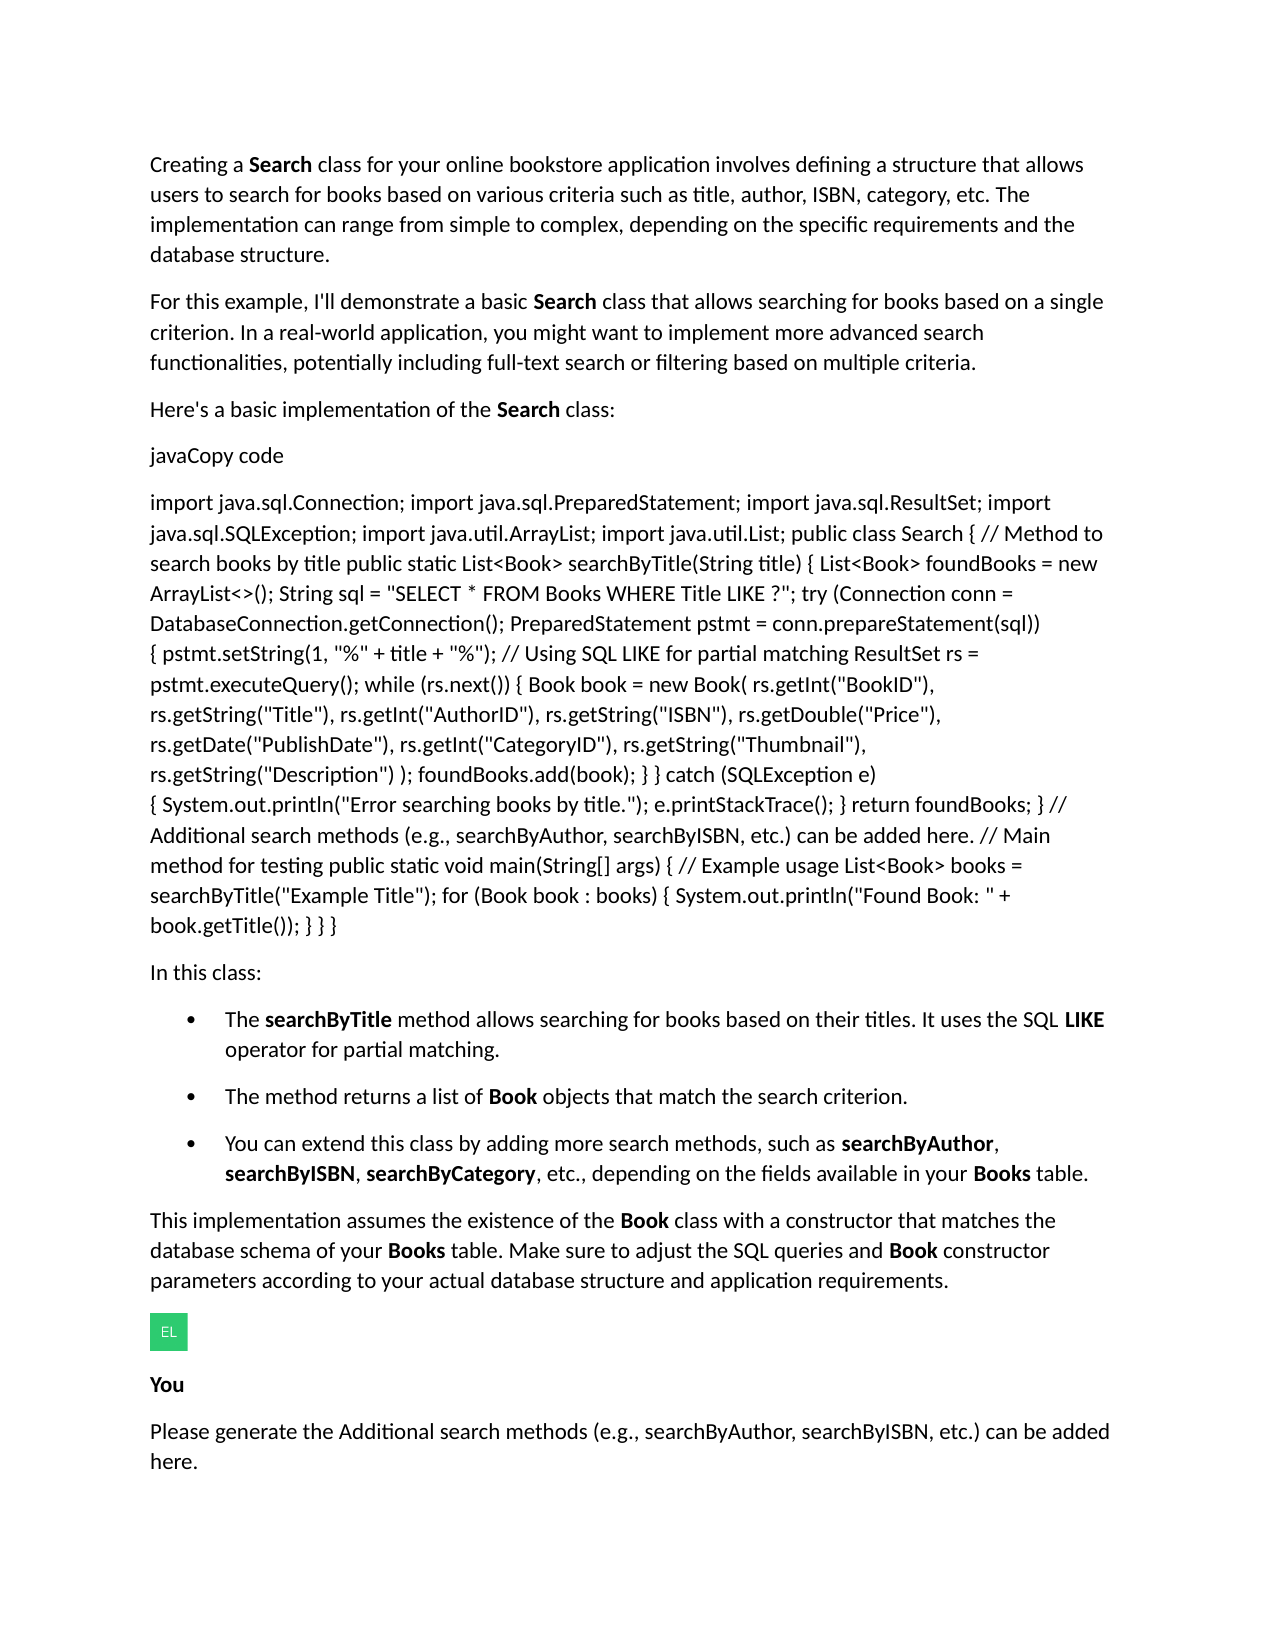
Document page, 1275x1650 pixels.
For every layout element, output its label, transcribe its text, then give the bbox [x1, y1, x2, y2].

text Please generate the Additional search methods (e.g., searchByAuthor, searchByISBN, etc.) can be added here. [150, 1417, 1125, 1475]
list You can extend this class by adding more search methods, such as searchByAuthor, searchByISBN, searchByCategory, etc., depending on the fields available in your Books table. [187, 1129, 1125, 1187]
text import java.sql.Connection; import java.sql.PreparedStatement; import java.sql.ResultSet; import java.sql.SQLException; import java.util.ArrayList; import java.util.List; public class Search { // Method to search books by title public static List<Book> searchByTitle(String title) { List<Book> foundBooks = new ArrayList<>(); String sql = "SELECT * FROM Books WHERE Title LIKE ?"; try (Connection conn = DatabaseConnection.getConnection(); PreparedStatement pstmt = conn.prepareStatement(sql)) { pstmt.setString(1, "%" + title + "%"); // Using SQL LIKE for partial matching ResultSet rs = pstmt.executeQuery(); while (rs.next()) { Book book = new Book( rs.getInt("BookID"), rs.getString("Title"), rs.getInt("AuthorID"), rs.getString("ISBN"), rs.getDouble("Price"), rs.getDate("PublishDate"), rs.getInt("CategoryID"), rs.getString("Thumbnail"), rs.getString("Description") ); foundBooks.add(book); } } catch (SQLException e) { System.out.println("Error searching books by title."); e.printStackTrace(); } return foundBooks; } // Additional search methods (e.g., searchByAuthor, searchByISBN, etc.) can be added here. // Main method for testing public static void main(String[] args) { // Example usage List<Book> books = searchByTitle("Example Title"); for (Book book : books) { System.out.println("Found Book: " + book.getTitle()); } } } [150, 488, 1125, 939]
list The searchByTitle method allows searching for books based on their titles. It uses the SQL LIKE operator for partial matching. [187, 1005, 1125, 1063]
text You [150, 1370, 1125, 1398]
list The method returns a list of Book objects that match the search criterion. [187, 1082, 1125, 1110]
picture [150, 1313, 188, 1351]
text In this class: [150, 958, 1125, 986]
text javaCopy code [150, 442, 1125, 470]
text Here's a basic implementation of the Search class: [150, 395, 1125, 423]
text This implementation assumes the existence of the Book class with a constructor that matches the database schema of your Books table. Make sure to adjust the SQL queries and Book constructor parameters according to your actual database structure and application requirements. [150, 1206, 1125, 1295]
text For this example, I'll demonstrate a basic Search class that allows searching for books based on a single criterion. In a real-world application, you might want to implement more advanced search functionalities, potentially including full-text search or filtering based on multiple criteria. [150, 287, 1125, 376]
text Creating a Search class for your online bookstore application involves defining a structure that allows users to search for books based on various criteria such as title, author, ISBN, category, etc. The implementation can range from simple to complex, depending on the specific requirements and the database structure. [150, 150, 1125, 269]
